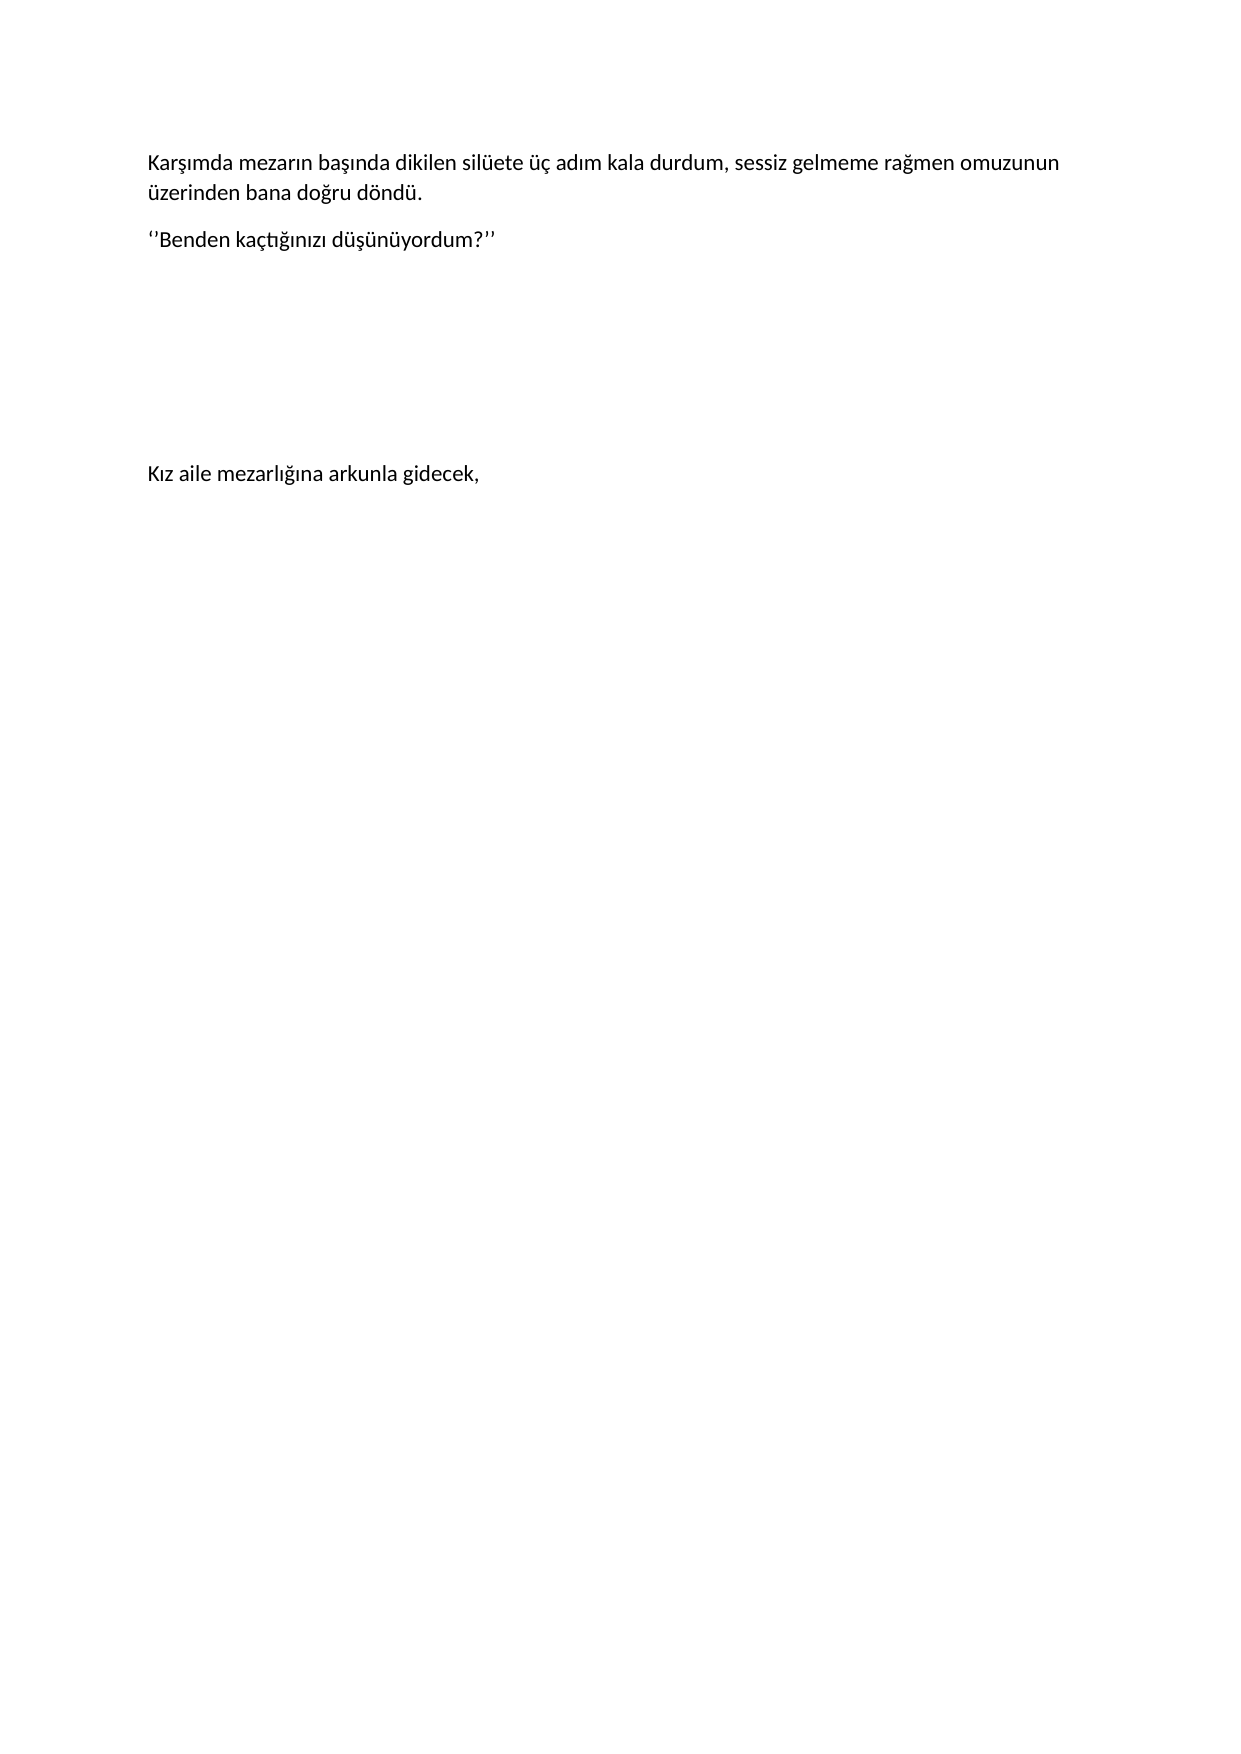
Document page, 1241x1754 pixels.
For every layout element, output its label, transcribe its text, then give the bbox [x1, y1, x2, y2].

text Karşımda mezarın başında dikilen silüete üç adım kala durdum, sessiz gelmeme rağmen omuzunun üzerinden bana doğru döndü. [148, 148, 1093, 206]
text Kız aile mezarlığına arkunla gidecek, [148, 459, 1093, 487]
text ‘’Benden kaçtığınızı düşünüyordum?’’ [148, 225, 1093, 253]
